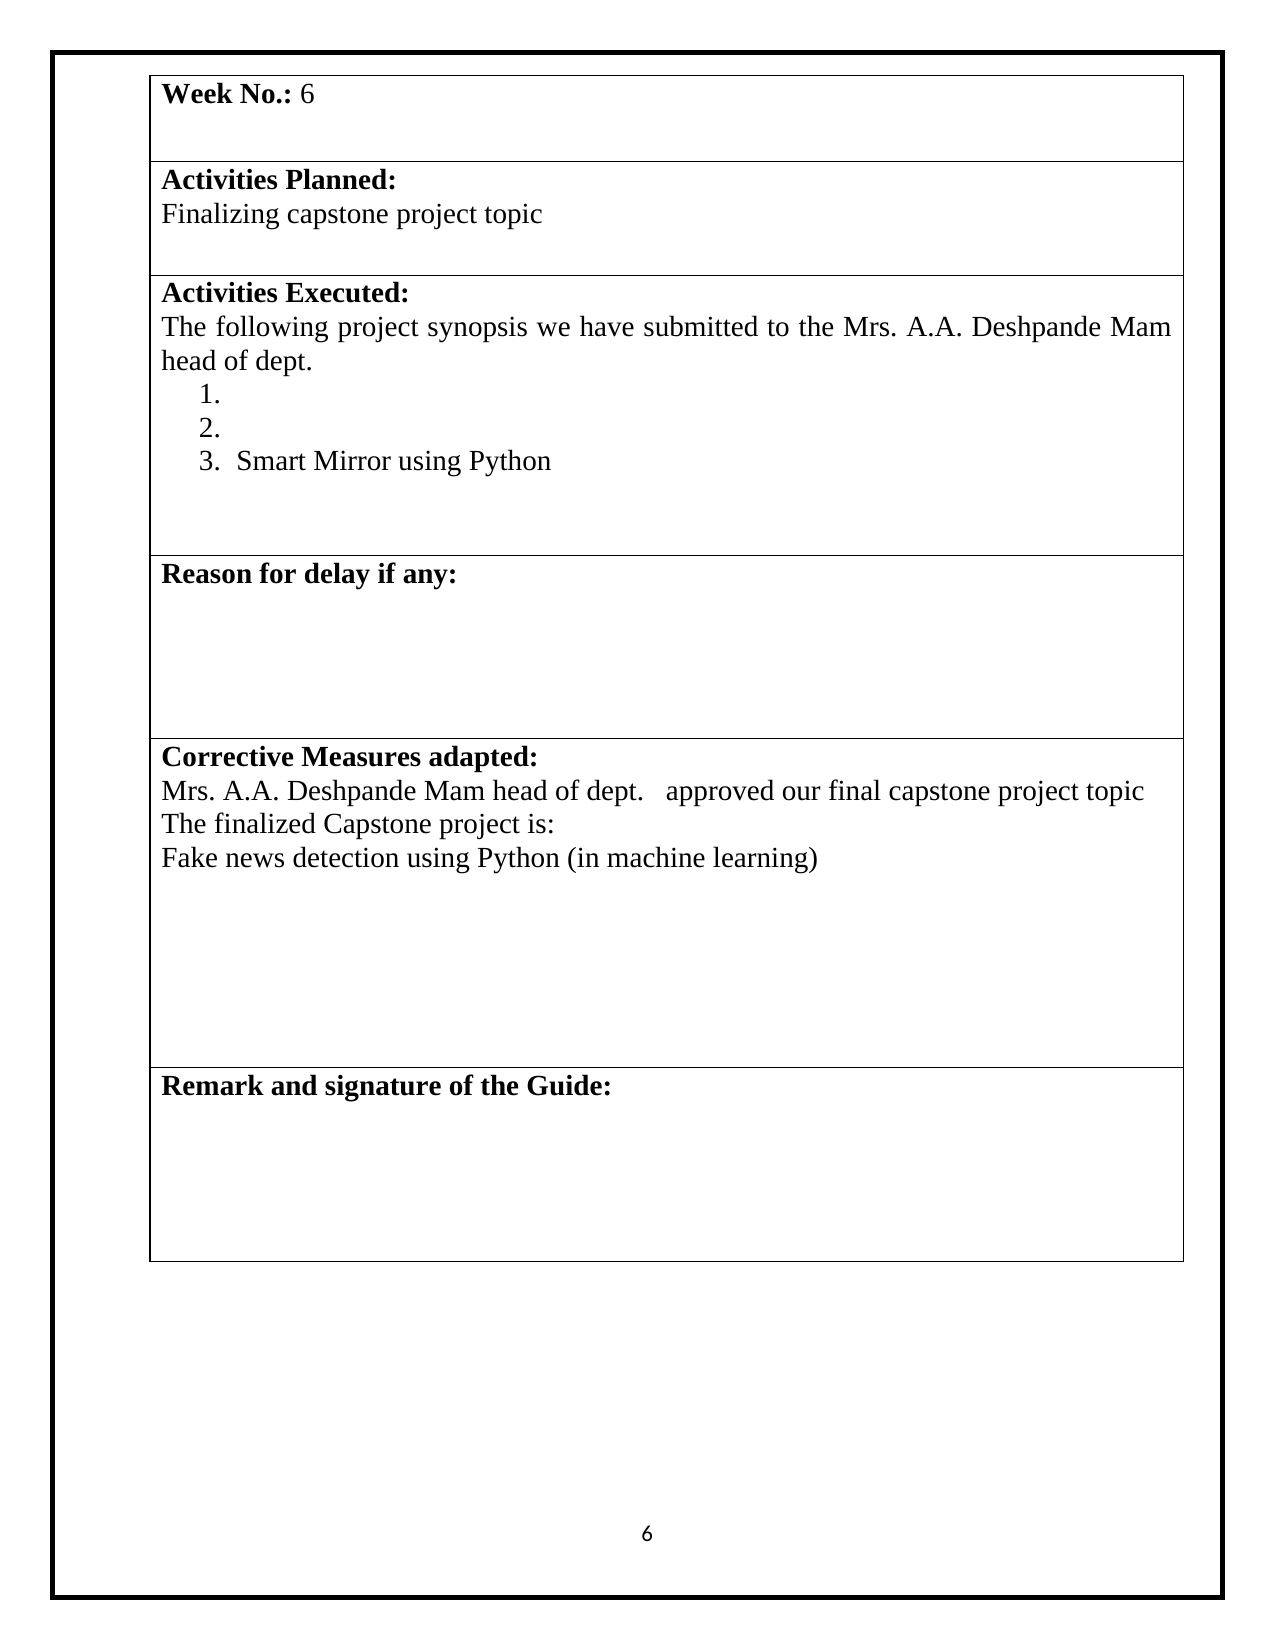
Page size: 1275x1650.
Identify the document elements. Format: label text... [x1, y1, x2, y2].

table_cell Reason for delay if any: [151, 556, 1183, 738]
table_header Week No.: 6 [151, 76, 1183, 161]
table_cell Corrective Measures adapted: Mrs. A.A. Deshpande Mam head of dept. approved our final capstone project topic The finalized Capstone project is: Fake news detection using Python (in machine learning) [151, 739, 1183, 1067]
table_cell Remark and signature of the Guide: [151, 1068, 1183, 1261]
table_cell Activities Executed: The following project synopsis we have submitted to the Mrs. A.A. Deshpande Mam head of dept. Smart Mirror using Python [151, 276, 1183, 555]
table_cell Activities Planned: Finalizing capstone project topic [151, 162, 1183, 274]
